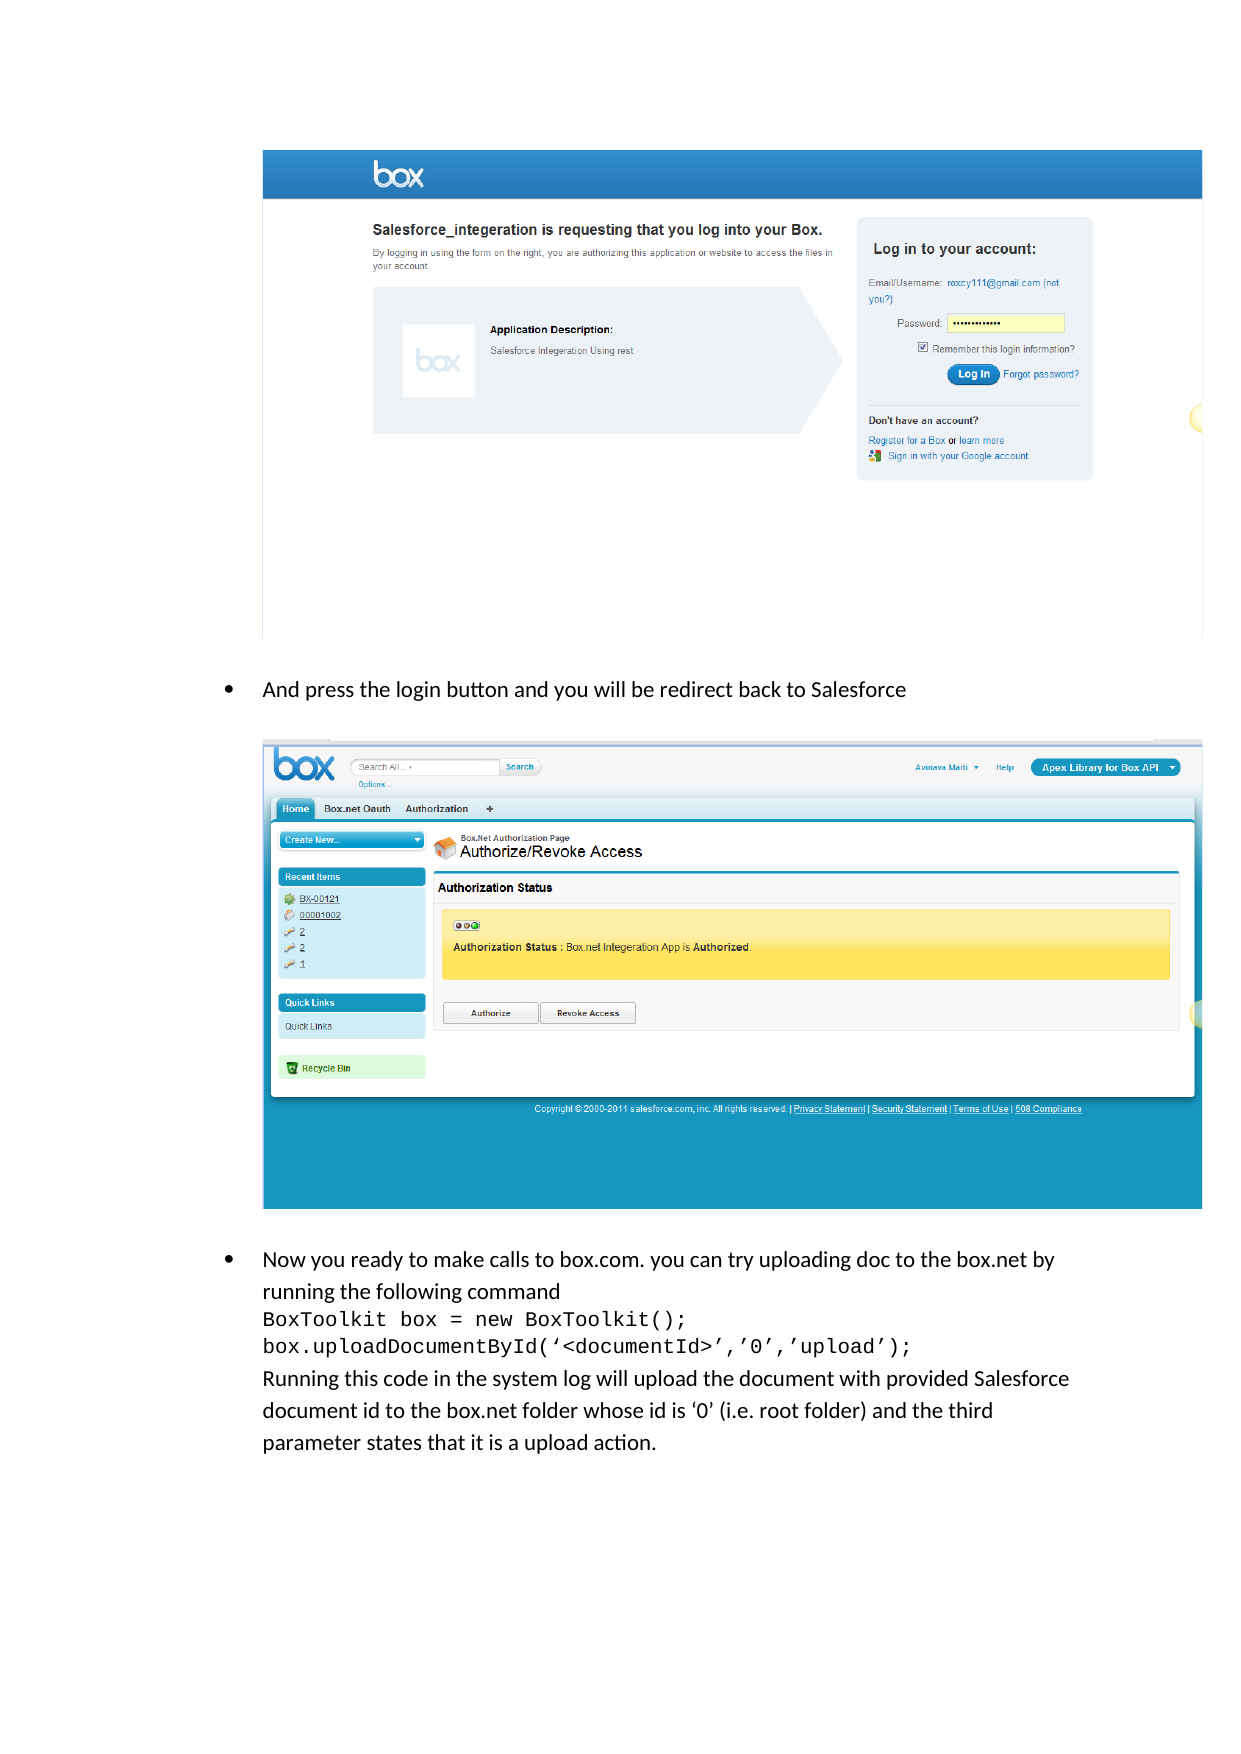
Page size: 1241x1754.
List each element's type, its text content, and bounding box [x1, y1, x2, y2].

list box.uploadDocumentById(‘<documentId>’,’0’,’upload’); [262, 1336, 1090, 1360]
list And press the login button and you will be redirect back to Salesforce [225, 675, 1090, 703]
list Running this code in the system log will upload the document with provided Salesforce document id to the box.net folder whose id is ‘0’ (i.e. root folder) and the third parameter states that it is a upload action. [262, 1364, 1090, 1456]
list Now you ready to make calls to box.com. you can try uploading doc to the box.net by running the following command [225, 1245, 1090, 1305]
picture [262, 150, 1203, 639]
list BoxToolkit box = new BoxToolkit(); [262, 1309, 1090, 1333]
picture [262, 739, 1203, 1209]
